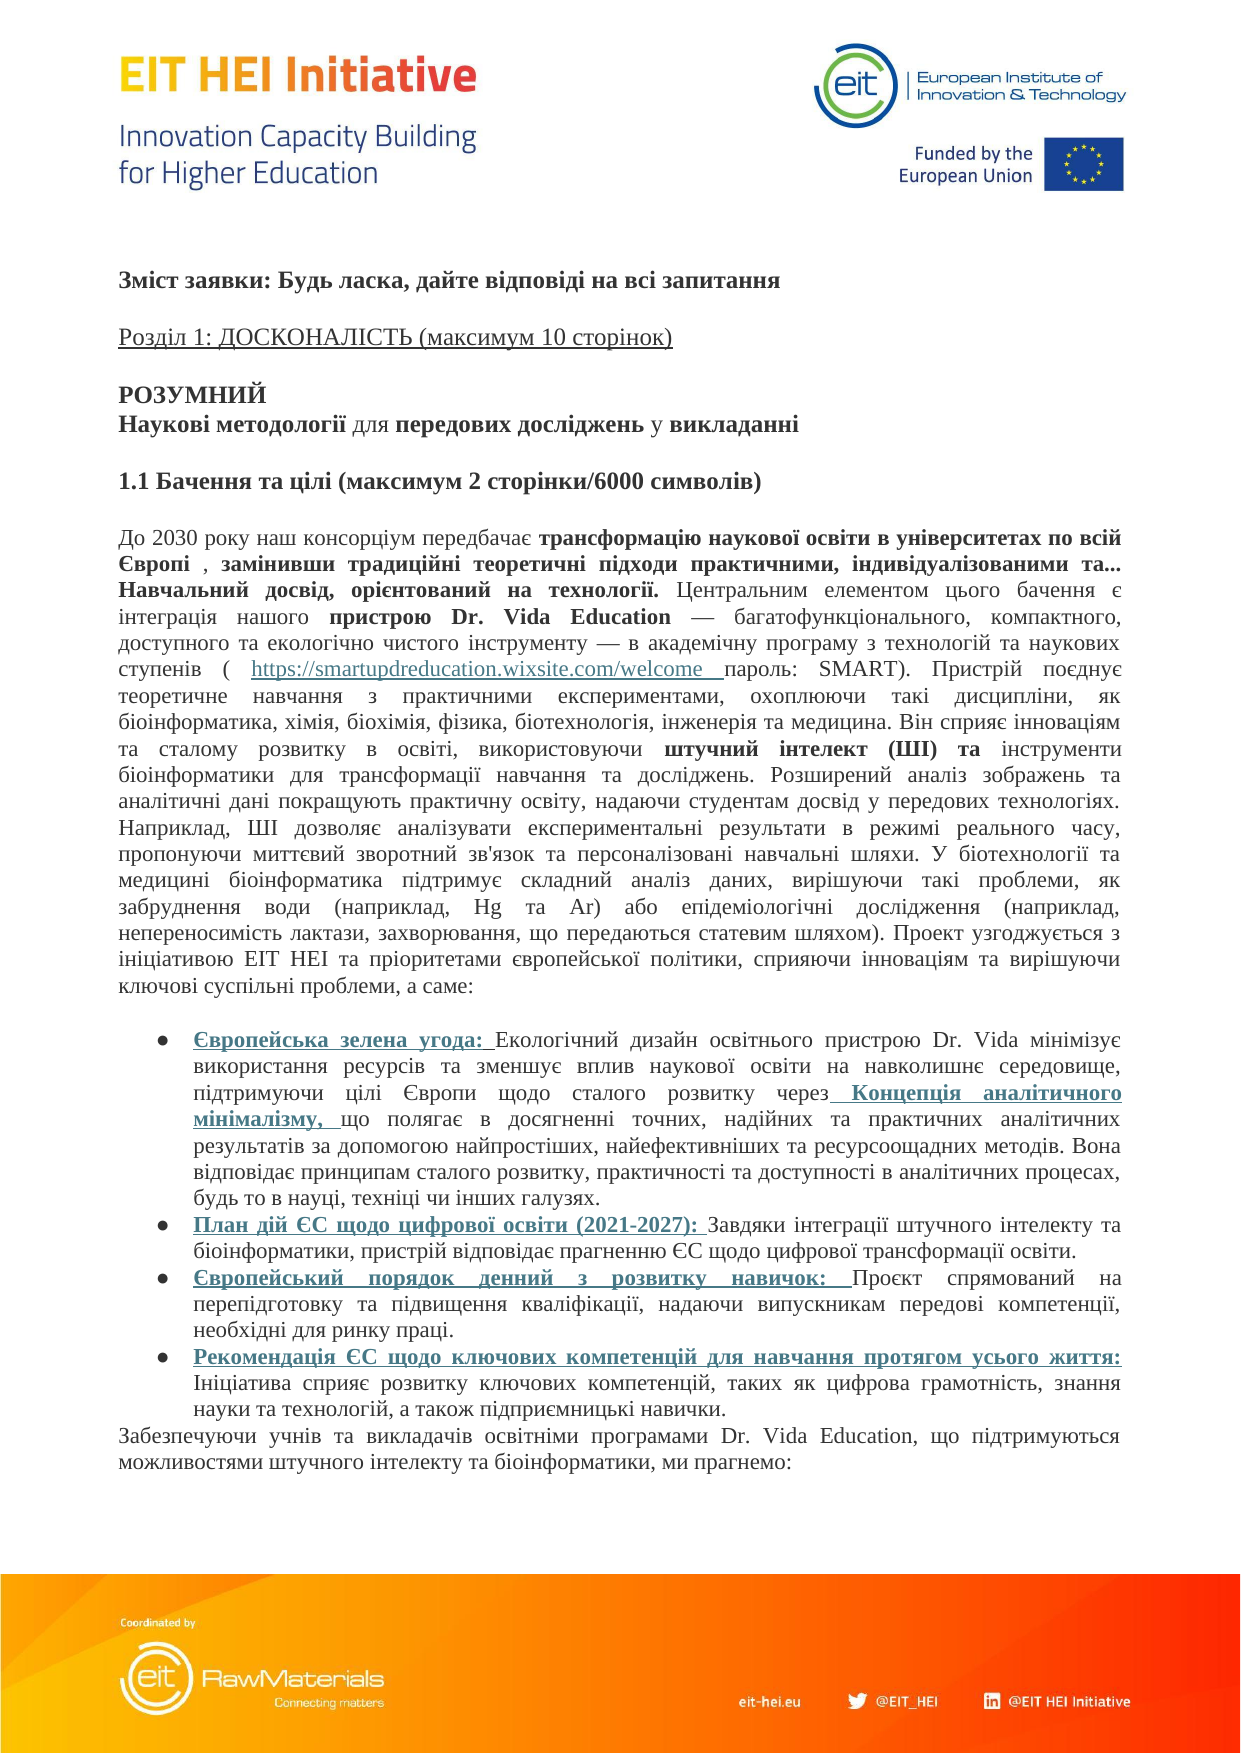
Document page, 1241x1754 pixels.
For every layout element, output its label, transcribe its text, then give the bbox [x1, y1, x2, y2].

text РОЗУМНИЙ [118, 380, 1122, 409]
text Забезпечуючи учнів та викладачів освітніми програмами Dr. Vida Education, що підтримуються можливостями штучного інтелекту та біоінформатики, ми прагнемо: [118, 1422, 1122, 1474]
text Наукові методології для передових досліджень у викладанні​​​ [118, 409, 1122, 437]
text Розділ 1: ДОСКОНАЛІСТЬ (максимум 10 сторінок) [118, 322, 1122, 351]
list Європейський порядок денний з розвитку навичок: Проєкт спрямований на перепідготовку та підвищення кваліфікації, надаючи випускникам передові компетенції, необхідні для ринку праці. [156, 1263, 1122, 1343]
picture [0, 1574, 1241, 1753]
list Рекомендація ЄС щодо ключових компетенцій для навчання протягом усього життя: Ініціатива сприяє розвитку ключових компетенцій, таких як цифрова грамотність, знання науки та технологій, а також підприємницькі навички. [156, 1343, 1122, 1422]
text До 2030 року наш консорціум передбачає трансформацію наукової освіти в університетах по всій Європі , замінивши традиційні теоретичні підходи практичними, індивідуалізованими та... Навчальний досвід, орієнтований на технології. Центральним елементом цього бачення є інтеграція нашого пристрою Dr. Vida Education — багатофункціонального, компактного, доступного та екологічно чистого інструменту — в академічну програму з технологій та наукових ступенів ( https://smartupdreducation.wixsite.com/welcome пароль: SMART). Пристрій поєднує теоретичне навчання з практичними експериментами, охоплюючи такі дисципліни, як біоінформатика, хімія, біохімія, фізика, біотехнологія, інженерія та медицина. Він сприяє інноваціям та сталому розвитку в освіті, використовуючи штучний інтелект (ШІ) та інструменти біоінформатики для трансформації навчання та досліджень. Розширений аналіз зображень та аналітичні дані покращують практичну освіту, надаючи студентам досвід у передових технологіях. Наприклад, ШІ дозволяє аналізувати експериментальні результати в режимі реального часу, пропонуючи миттєвий зворотний зв'язок та персоналізовані навчальні шляхи. У біотехнології та медицині біоінформатика підтримує складний аналіз даних, вирішуючи такі проблеми, як забруднення води (наприклад, Hg та Ar) або епідеміологічні дослідження (наприклад, непереносимість лактази, захворювання, що передаються статевим шляхом). Проект узгоджується з ініціативою EIT HEI та пріоритетами європейської політики, сприяючи інноваціям та вирішуючи ключові суспільні проблеми, а саме: [118, 524, 1122, 998]
list План дій ЄС щодо цифрової освіти (2021-2027): Завдяки інтеграції штучного інтелекту та біоінформатики, пристрій відповідає прагненню ЄС щодо цифрової трансформації освіти. [156, 1211, 1122, 1263]
picture [0, 0, 1241, 237]
text 1.1 Бачення та цілі (максимум 2 сторінки/6000 символів) [118, 466, 1122, 495]
list Європейська зелена угода: Екологічний дизайн освітнього пристрою Dr. Vida мінімізує використання ресурсів та зменшує вплив наукової освіти на навколишнє середовище, підтримуючи цілі Європи щодо сталого розвитку через Концепція аналітичного мінімалізму, що полягає в досягненні точних, надійних та практичних аналітичних результатів за допомогою найпростіших, найефективніших та ресурсоощадних методів. Вона відповідає принципам сталого розвитку, практичності та доступності в аналітичних процесах, будь то в науці, техніці чи інших галузях. [156, 1026, 1122, 1211]
text Зміст заявки: Будь ласка, дайте відповіді на всі запитання [118, 265, 1122, 294]
